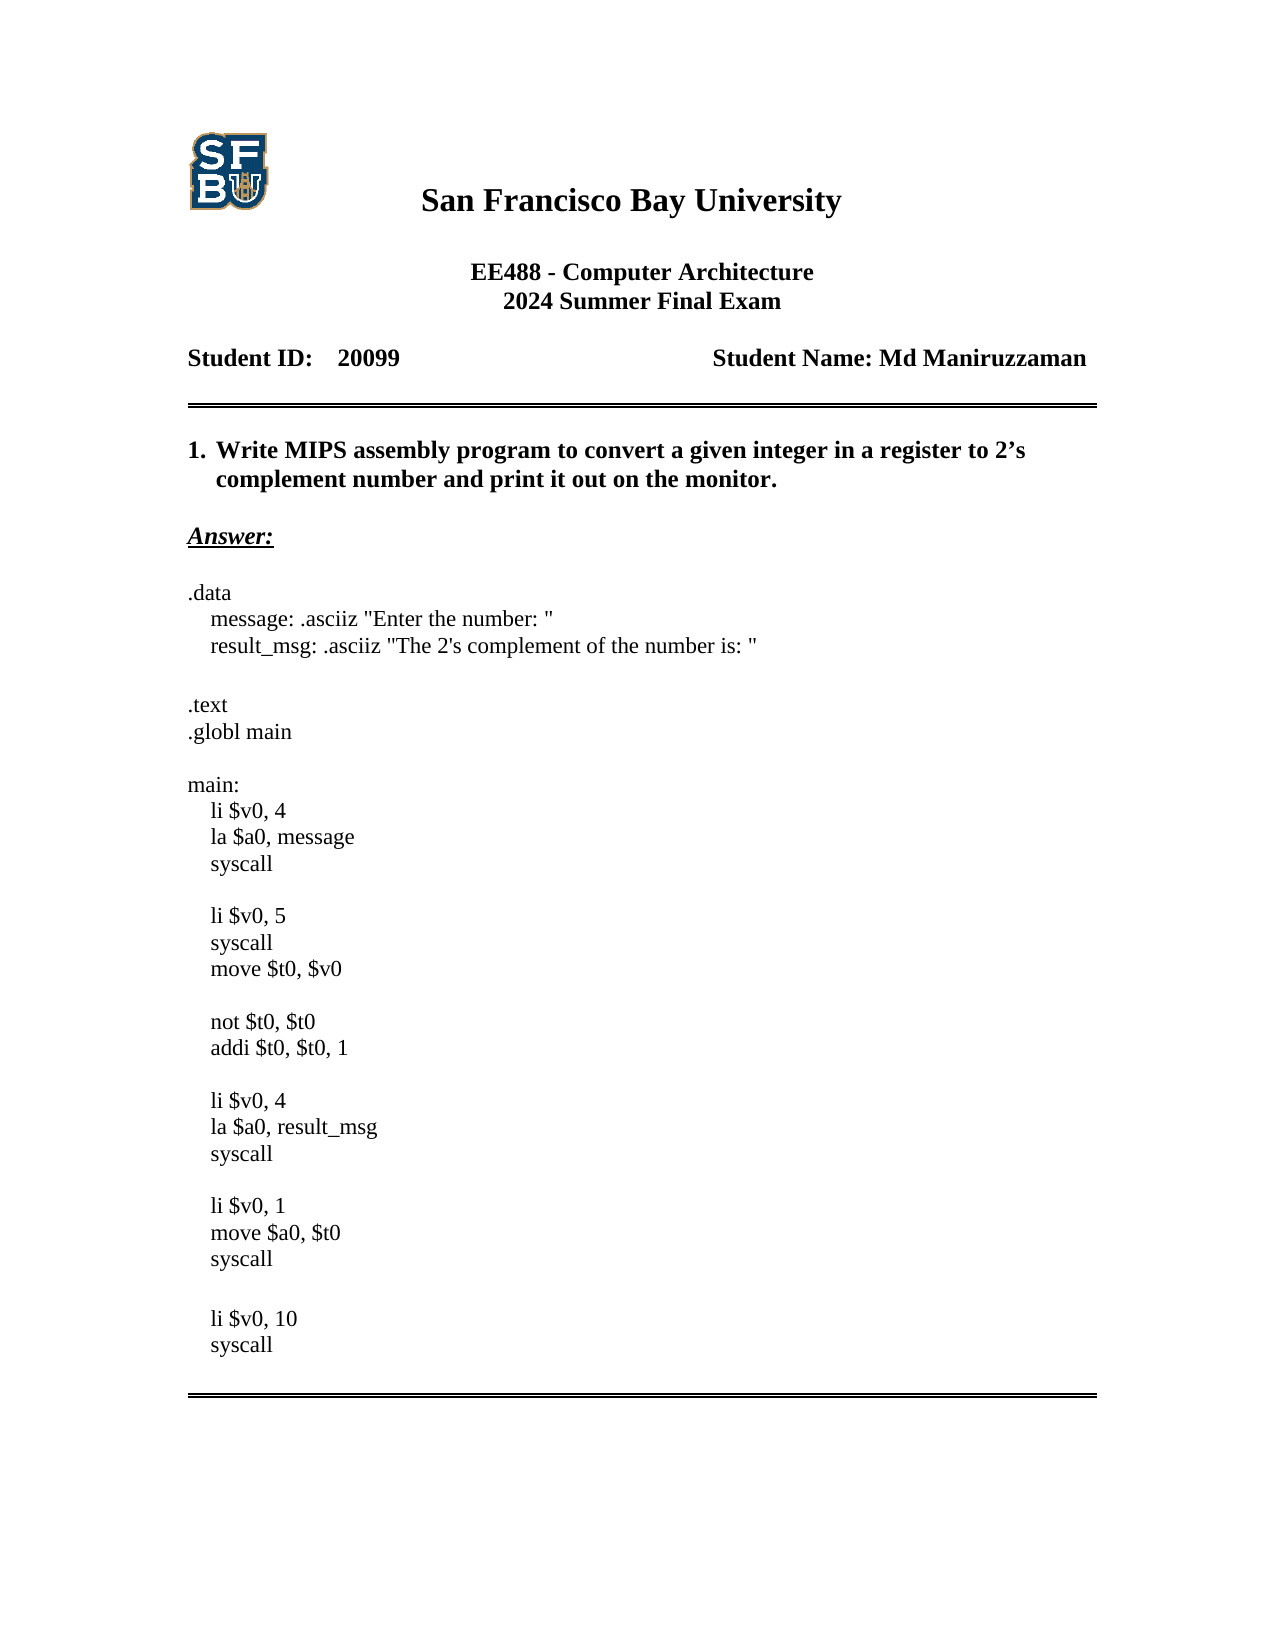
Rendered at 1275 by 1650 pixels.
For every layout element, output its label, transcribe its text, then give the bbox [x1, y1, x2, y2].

text li $v0, 1 [187, 1192, 1097, 1219]
text result_msg: .asciiz "The 2's complement of the number is: " [187, 632, 1097, 658]
text Student ID: 20099 Student Name: Md Maniruzzaman [187, 343, 1097, 372]
text 2024 Summer Final Exam [187, 286, 1097, 314]
text la $a0, message [187, 823, 1097, 850]
text EE488 - Computer Architecture [187, 257, 1097, 286]
text syscall [187, 929, 1097, 955]
list Write MIPS assembly program to convert a given integer in a register to 2’s complement number and print it out on the monitor. [187, 435, 1097, 493]
text la $a0, result_msg [187, 1113, 1097, 1139]
text .text [187, 692, 1097, 718]
text .globl main [187, 718, 1097, 744]
text li $v0, 4 [187, 797, 1097, 823]
text move $a0, $t0 [187, 1219, 1097, 1245]
text addi $t0, $t0, 1 [187, 1034, 1097, 1061]
text li $v0, 4 [187, 1087, 1097, 1113]
text syscall [187, 1139, 1097, 1166]
text li $v0, 10 [187, 1305, 1097, 1331]
picture [187, 132, 271, 212]
text not $t0, $t0 [187, 1008, 1097, 1034]
text move $t0, $v0 [187, 955, 1097, 981]
text Answer: [187, 521, 1097, 550]
text syscall [187, 1245, 1097, 1271]
text main: [187, 771, 1097, 797]
text message: .asciiz "Enter the number: " [187, 605, 1097, 632]
text San Francisco Bay University [187, 132, 1097, 219]
text .data [187, 579, 1097, 605]
text syscall [187, 1331, 1097, 1358]
text li $v0, 5 [187, 902, 1097, 929]
text syscall [187, 850, 1097, 876]
